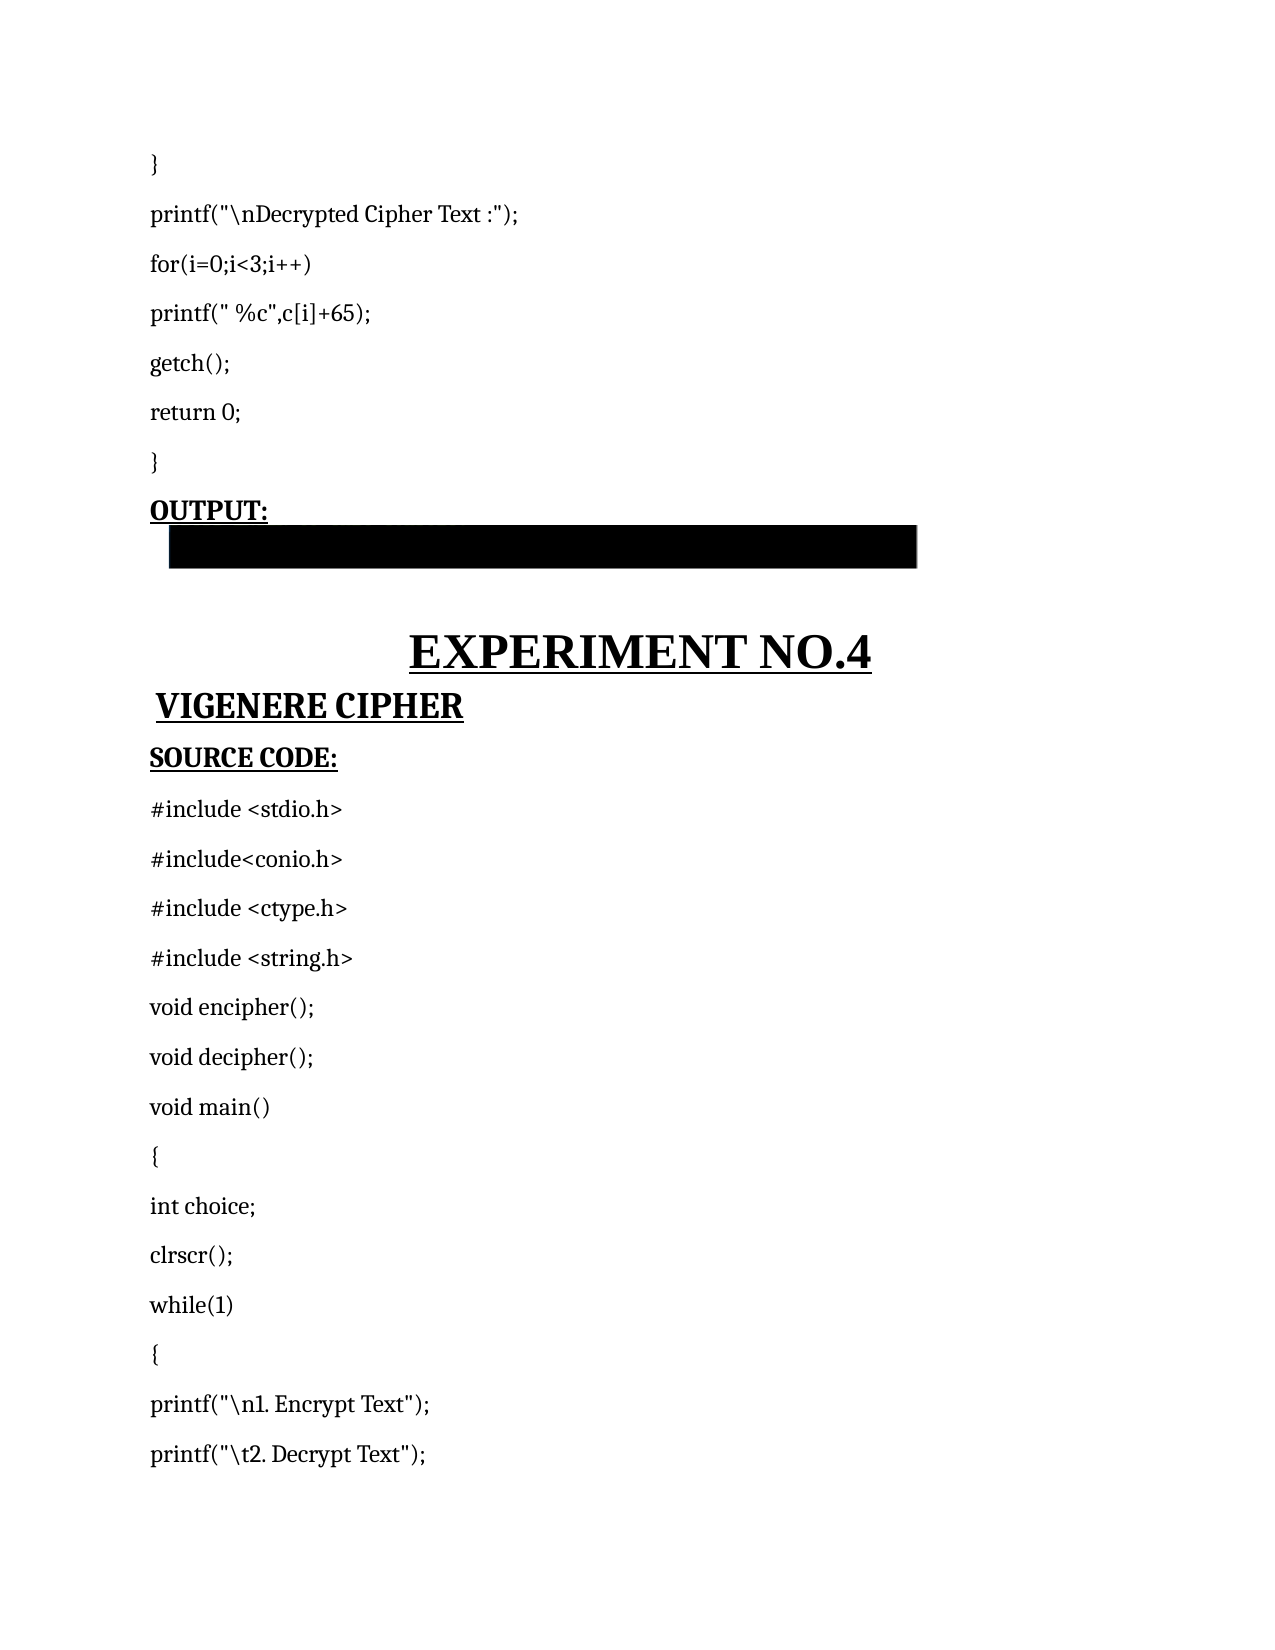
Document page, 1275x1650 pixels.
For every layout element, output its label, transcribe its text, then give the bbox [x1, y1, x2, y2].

text printf("\t2. Decrypt Text"); [150, 1439, 1125, 1468]
text printf(" %c",c[i]+65); [150, 299, 1125, 327]
text return 0; [150, 398, 1125, 427]
text { [150, 1340, 1125, 1369]
text OUTPUT: [150, 497, 1125, 526]
text #include <stdio.h> [150, 794, 1125, 823]
text while(1) [150, 1290, 1125, 1319]
text VIGENERE CIPHER [150, 695, 1125, 724]
text printf("\nDecrypted Cipher Text :"); [150, 199, 1125, 228]
text SOURCE CODE: [150, 745, 1125, 774]
text void main() [150, 1092, 1125, 1121]
text getch(); [150, 348, 1125, 377]
text #include<conio.h> [150, 844, 1125, 873]
text { [150, 1142, 1125, 1170]
text void decipher(); [150, 1042, 1125, 1071]
text for(i=0;i<3;i++) [150, 249, 1125, 278]
text } [150, 447, 1125, 476]
text printf("\n1. Encrypt Text"); [150, 1389, 1125, 1418]
text clrscr(); [150, 1241, 1125, 1269]
text } [150, 150, 1125, 179]
text int choice; [150, 1191, 1125, 1220]
text void encipher(); [150, 993, 1125, 1022]
text #include <string.h> [150, 943, 1125, 972]
text EXPERIMENT NO.4 [150, 646, 1125, 674]
text #include <ctype.h> [150, 894, 1125, 922]
